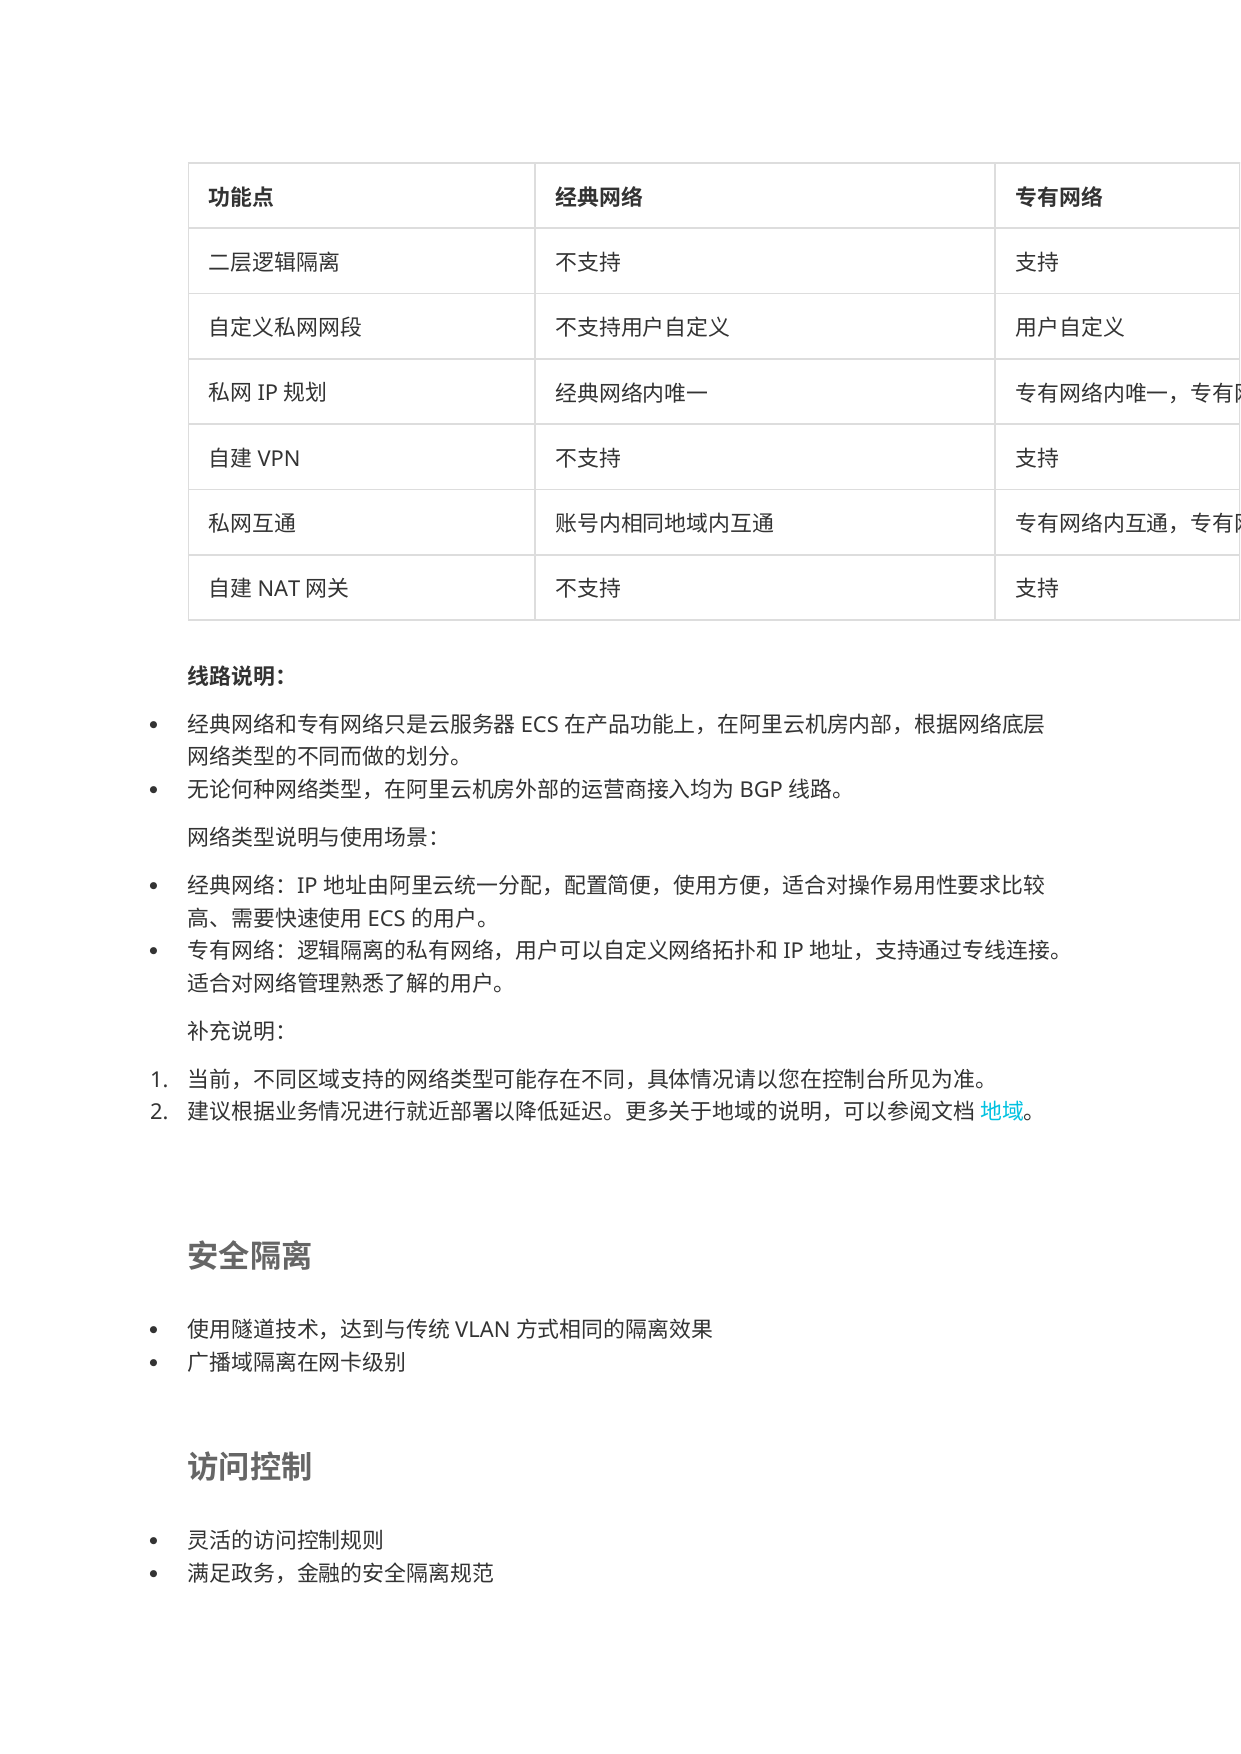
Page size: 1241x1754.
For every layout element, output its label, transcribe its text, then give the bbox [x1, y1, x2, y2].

list 经典网络：IP 地址由阿里云统一分配，配置简便，使用方便，适合对操作易用性要求比较高、需要快速使用 ECS 的用户。 [150, 868, 1053, 933]
text 安全隔离 [187, 1222, 1053, 1287]
table_cell 自建 VPN [189, 425, 534, 488]
table_header 专有网络 [996, 164, 1239, 227]
table_cell 支持 [996, 229, 1239, 293]
list 无论何种网络类型，在阿里云机房外部的运营商接入均为 BGP 线路。 [150, 771, 1053, 804]
table_cell 专有网络内唯一，专有网络间可重复 [996, 360, 1239, 423]
table_cell 私网 IP 规划 [189, 360, 534, 423]
list 建议根据业务情况进行就近部署以降低延迟。更多关于地域的说明，可以参阅文档 地域。 [150, 1094, 1053, 1126]
table_cell 私网互通 [189, 490, 534, 554]
table_cell 自建 NAT 网关 [189, 556, 534, 619]
table_cell 自定义私网网段 [189, 294, 534, 358]
list 满足政务，金融的安全隔离规范 [150, 1555, 1053, 1588]
table_cell 二层逻辑隔离 [189, 229, 534, 293]
text 补充说明： [187, 1013, 1053, 1046]
list 灵活的访问控制规则 [150, 1523, 1053, 1555]
list 使用隧道技术，达到与传统 VLAN 方式相同的隔离效果 [150, 1312, 1053, 1344]
text 线路说明： [187, 658, 1053, 691]
table_cell 专有网络内互通，专有网络间隔离 [996, 490, 1239, 554]
table_cell 支持 [996, 556, 1239, 619]
table_header 功能点 [189, 164, 534, 227]
list 经典网络和专有网络只是云服务器 ECS 在产品功能上，在阿里云机房内部，根据网络底层网络类型的不同而做的划分。 [150, 706, 1053, 771]
list 专有网络：逻辑隔离的私有网络，用户可以自定义网络拓扑和 IP 地址，支持通过专线连接。适合对网络管理熟悉了解的用户。 [150, 933, 1053, 998]
table_cell 不支持 [536, 556, 994, 619]
text 访问控制 [187, 1433, 1053, 1498]
list 当前，不同区域支持的网络类型可能存在不同，具体情况请以您在控制台所见为准。 [150, 1061, 1053, 1094]
table_cell 不支持用户自定义 [536, 294, 994, 358]
table_cell 经典网络内唯一 [536, 360, 994, 423]
table_cell 不支持 [536, 229, 994, 293]
list 广播域隔离在网卡级别 [150, 1344, 1053, 1377]
table_header 经典网络 [536, 164, 994, 227]
table_cell 支持 [996, 425, 1239, 488]
text 网络类型说明与使用场景： [187, 819, 1053, 852]
table_cell 用户自定义 [996, 294, 1239, 358]
table_cell 不支持 [536, 425, 994, 488]
table_cell 账号内相同地域内互通 [536, 490, 994, 554]
